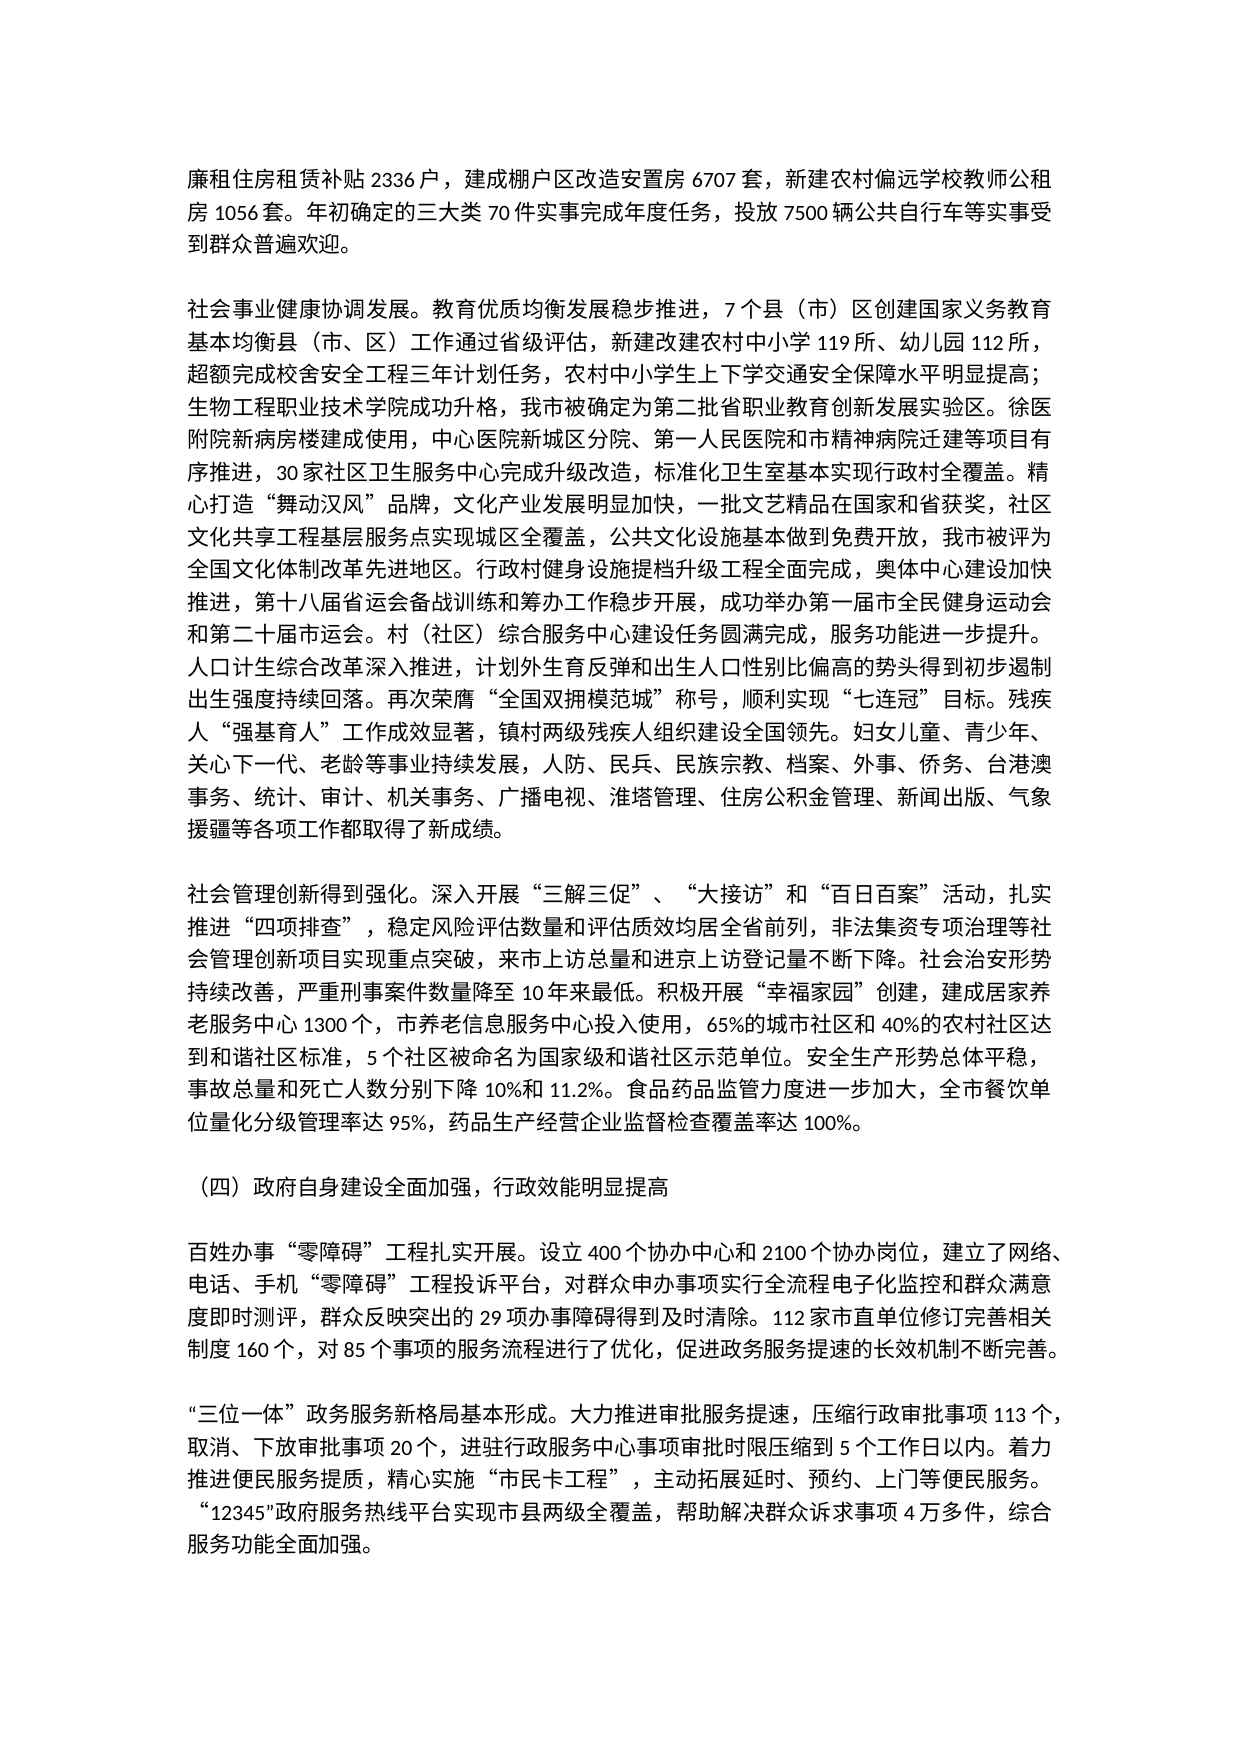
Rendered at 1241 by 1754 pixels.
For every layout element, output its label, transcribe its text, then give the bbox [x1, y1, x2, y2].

text “三位一体”政务服务新格局基本形成。大力推进审批服务提速，压缩行政审批事项113个，取消、下放审批事项20个，进驻行政服务中心事项审批时限压缩到5个工作日以内。着力推进便民服务提质，精心实施“市民卡工程”，主动拓展延时、预约、上门等便民服务。“12345”政府服务热线平台实现市县两级全覆盖，帮助解决群众诉求事项4万多件，综合服务功能全面加强。 [187, 1397, 1053, 1559]
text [187, 162, 1053, 259]
text 社会事业健康协调发展。教育优质均衡发展稳步推进，7个县（市）区创建国家义务教育基本均衡县（市、区）工作通过省级评估，新建改建农村中小学119所、幼儿园112所，超额完成校舍安全工程三年计划任务，农村中小学生上下学交通安全保障水平明显提高；生物工程职业技术学院成功升格，我市被确定为第二批省职业教育创新发展实验区。徐医附院新病房楼建成使用，中心医院新城区分院、第一人民医院和市精神病院迁建等项目有序推进，30家社区卫生服务中心完成升级改造，标准化卫生室基本实现行政村全覆盖。精心打造“舞动汉风”品牌，文化产业发展明显加快，一批文艺精品在国家和省获奖，社区文化共享工程基层服务点实现城区全覆盖，公共文化设施基本做到免费开放，我市被评为全国文化体制改革先进地区。行政村健身设施提档升级工程全面完成，奥体中心建设加快推进，第十八届省运会备战训练和筹办工作稳步开展，成功举办第一届市全民健身运动会和第二十届市运会。村（社区）综合服务中心建设任务圆满完成，服务功能进一步提升。人口计生综合改革深入推进，计划外生育反弹和出生人口性别比偏高的势头得到初步遏制，出生强度持续回落。再次荣膺“全国双拥模范城”称号，顺利实现“七连冠”目标。残疾人“强基育人”工作成效显著，镇村两级残疾人组织建设全国领先。妇女儿童、青少年、关心下一代、老龄等事业持续发展，人防、民兵、民族宗教、档案、外事、侨务、台港澳事务、统计、审计、机关事务、广播电视、淮塔管理、住房公积金管理、新闻出版、气象、援疆等各项工作都取得了新成绩。 [187, 292, 1053, 844]
text 百姓办事“零障碍”工程扎实开展。设立400个协办中心和2100个协办岗位，建立了网络、电话、手机“零障碍”工程投诉平台，对群众申办事项实行全流程电子化监控和群众满意度即时测评，群众反映突出的29项办事障碍得到及时清除。112家市直单位修订完善相关制度160个，对85个事项的服务流程进行了优化，促进政务服务提速的长效机制不断完善。 [187, 1234, 1053, 1364]
text （四）政府自身建设全面加强，行政效能明显提高 [187, 1169, 1053, 1202]
text 社会管理创新得到强化。深入开展“三解三促”、“大接访”和“百日百案”活动，扎实推进“四项排查”，稳定风险评估数量和评估质效均居全省前列，非法集资专项治理等社会管理创新项目实现重点突破，来市上访总量和进京上访登记量不断下降。社会治安形势持续改善，严重刑事案件数量降至10年来最低。积极开展“幸福家园”创建，建成居家养老服务中心1300个，市养老信息服务中心投入使用，65%的城市社区和40%的农村社区达到和谐社区标准，5个社区被命名为国家级和谐社区示范单位。安全生产形势总体平稳，事故总量和死亡人数分别下降10%和11.2%。食品药品监管力度进一步加大，全市餐饮单位量化分级管理率达95%，药品生产经营企业监督检查覆盖率达100%。 [187, 877, 1053, 1137]
